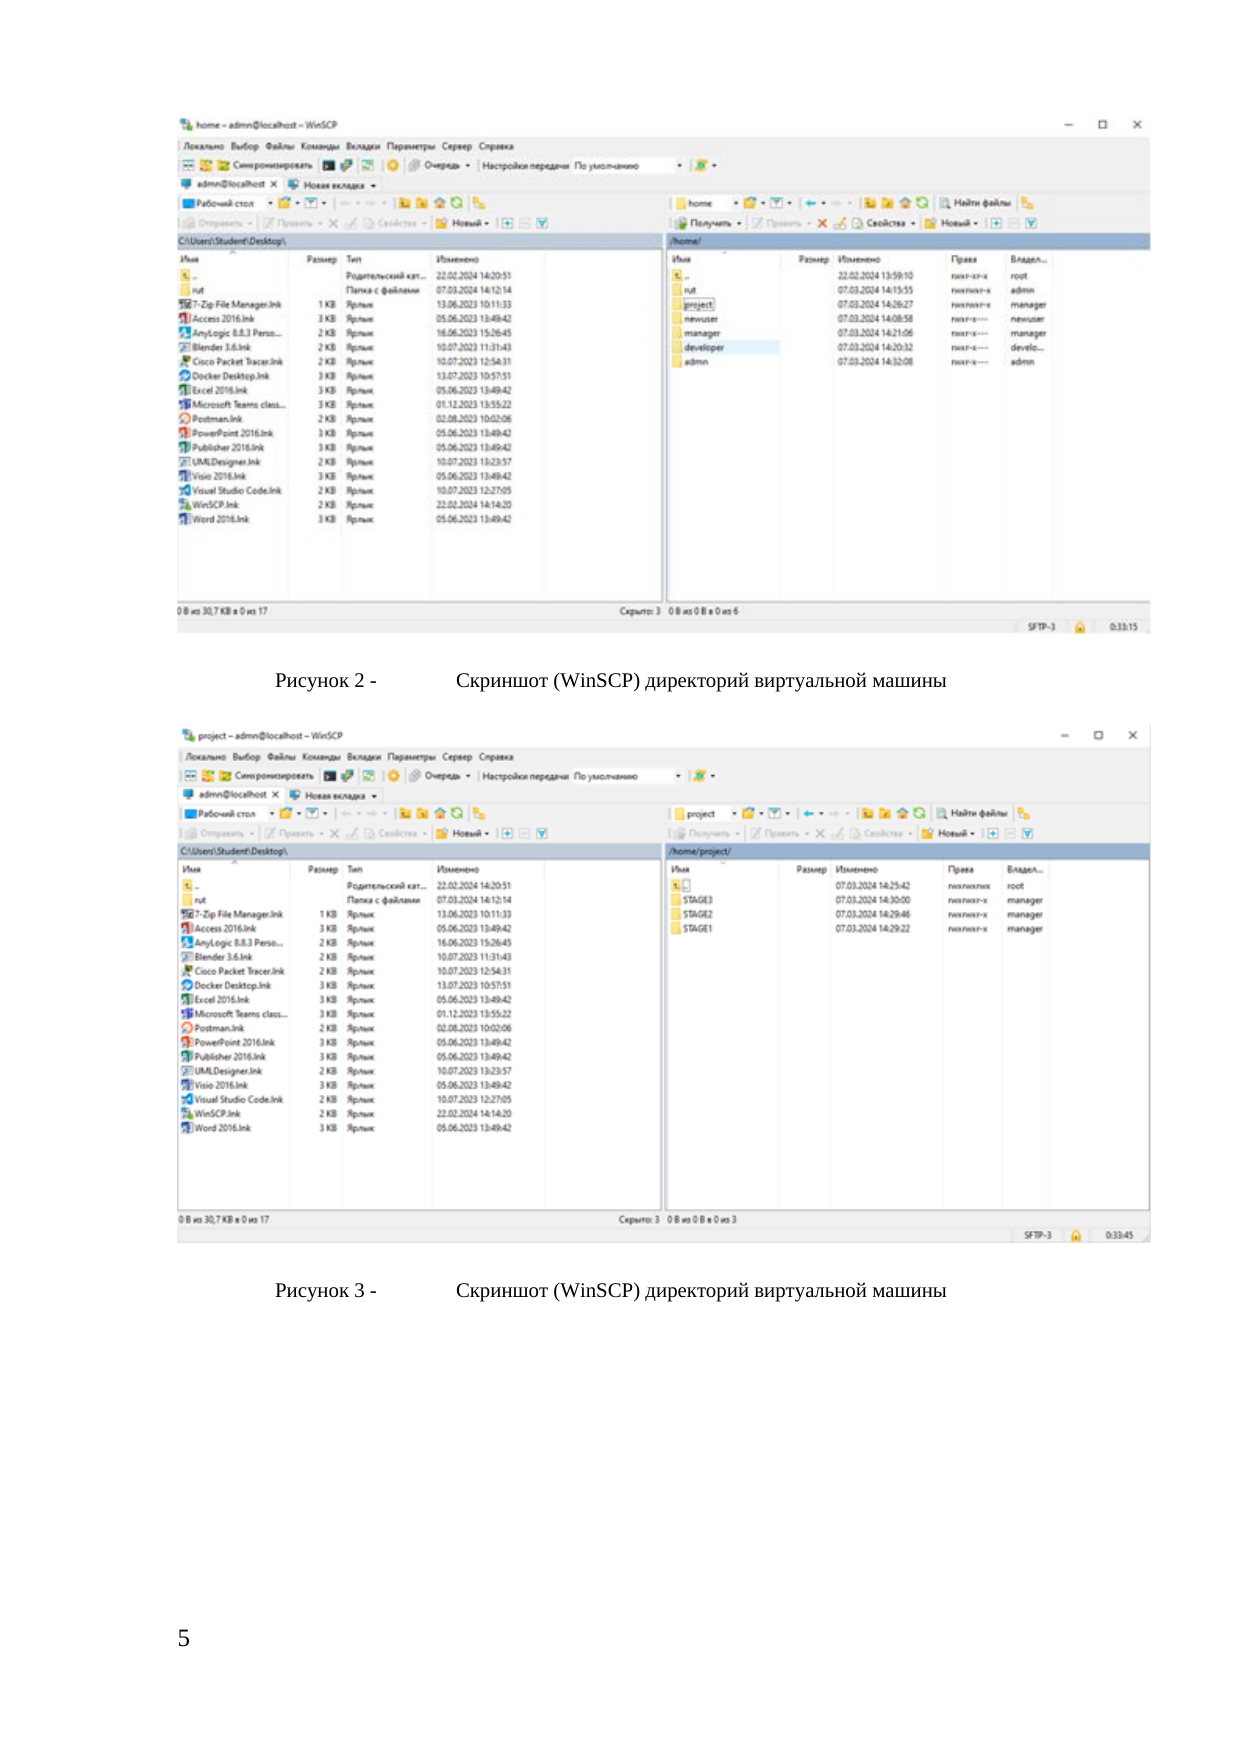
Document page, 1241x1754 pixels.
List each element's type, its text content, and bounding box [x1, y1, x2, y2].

list Скриншот (WinSCP) директорий виртуальной машины [177, 668, 1152, 692]
picture [177, 725, 1152, 1244]
list Скриншот (WinSCP) директорий виртуальной машины [177, 1278, 1152, 1302]
picture [177, 118, 1152, 635]
